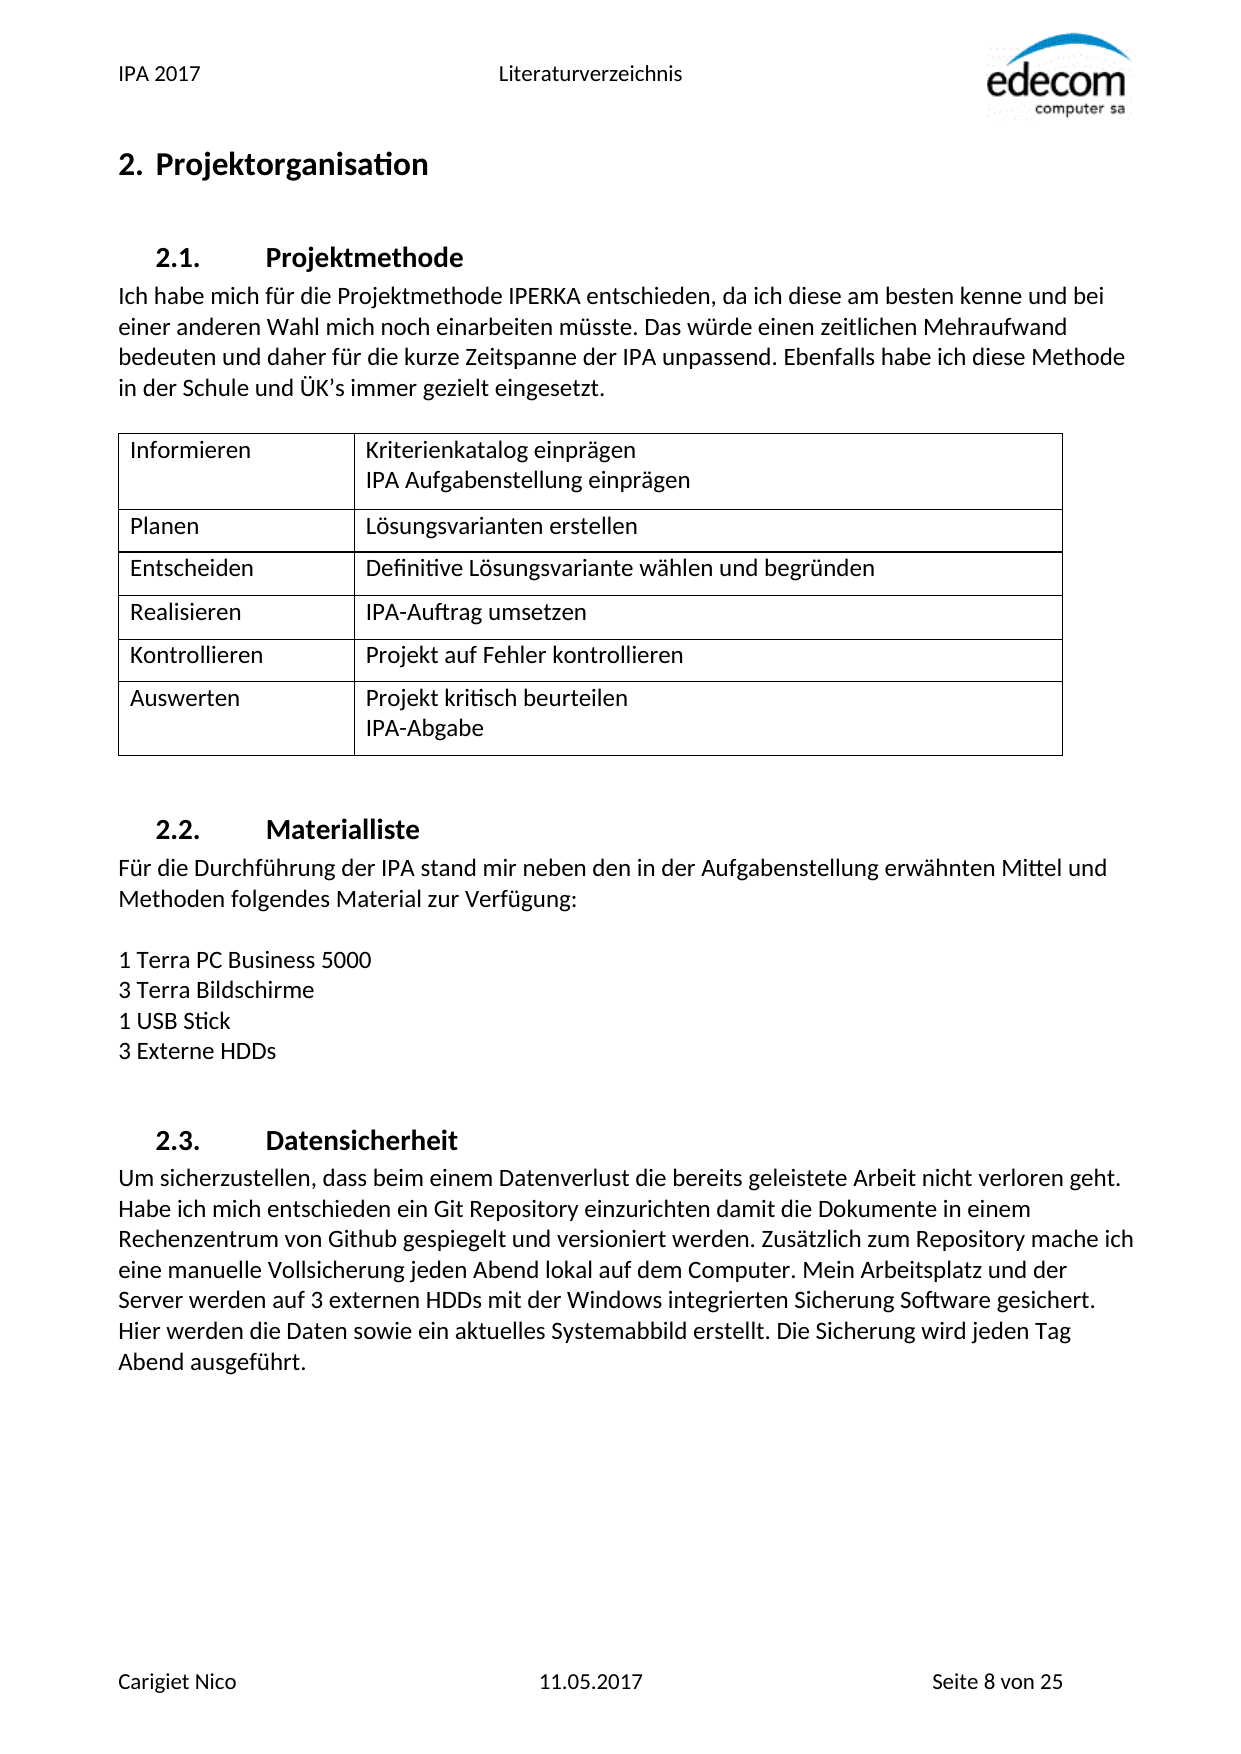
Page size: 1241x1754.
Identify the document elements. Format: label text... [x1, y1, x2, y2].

text 1 USB Stick [118, 1005, 1137, 1036]
picture [978, 25, 1137, 125]
table_cell Planen [119, 510, 354, 551]
text Projektmethode [155, 239, 1137, 275]
text Materialliste [155, 811, 1137, 847]
table_cell Entscheiden [119, 553, 354, 595]
table_cell Projekt auf Fehler kontrollieren [355, 640, 1062, 681]
text Ich habe mich für die Projektmethode IPERKA entschieden, da ich diese am besten kenne und bei einer anderen Wahl mich noch einarbeiten müsste. Das würde einen zeitlichen Mehraufwand bedeuten und daher für die kurze Zeitspanne der IPA unpassend. Ebenfalls habe ich diese Methode in der Schule und ÜK’s immer gezielt eingesetzt. [118, 280, 1137, 402]
table_cell Auswerten [119, 682, 354, 755]
text 3 Externe HDDs [118, 1036, 1137, 1066]
table_cell Lösungsvarianten erstellen [355, 510, 1062, 551]
table_header Informieren [119, 434, 354, 509]
text Um sicherzustellen, dass beim einem Datenverlust die bereits geleistete Arbeit nicht verloren geht. Habe ich mich entschieden ein Git Repository einzurichten damit die Dokumente in einem Rechenzentrum von Github gespiegelt und versioniert werden. Zusätzlich zum Repository mache ich eine manuelle Vollsicherung jeden Abend lokal auf dem Computer. Mein Arbeitsplatz und der Server werden auf 3 externen HDDs mit der Windows integrierten Sicherung Software gesichert. Hier werden die Daten sowie ein aktuelles Systemabbild erstellt. Die Sicherung wird jeden Tag Abend ausgeführt. [118, 1162, 1137, 1376]
text 1 Terra PC Business 5000 [118, 944, 1137, 974]
table_cell Kontrollieren [119, 640, 354, 681]
text Für die Durchführung der IPA stand mir neben den in der Aufgabenstellung erwähnten Mittel und Methoden folgendes Material zur Verfügung: [118, 852, 1137, 913]
table_cell Projekt kritisch beurteilen IPA-Abgabe [355, 682, 1062, 755]
text Projektorganisation [118, 143, 1137, 184]
table_header Kriterienkatalog einprägen IPA Aufgabenstellung einprägen [355, 434, 1062, 509]
text 3 Terra Bildschirme [118, 974, 1137, 1005]
table_cell IPA-Auftrag umsetzen [355, 596, 1062, 639]
text Datensicherheit [155, 1122, 1137, 1157]
table_cell Definitive Lösungsvariante wählen und begründen [355, 553, 1062, 595]
table_cell Realisieren [119, 596, 354, 639]
